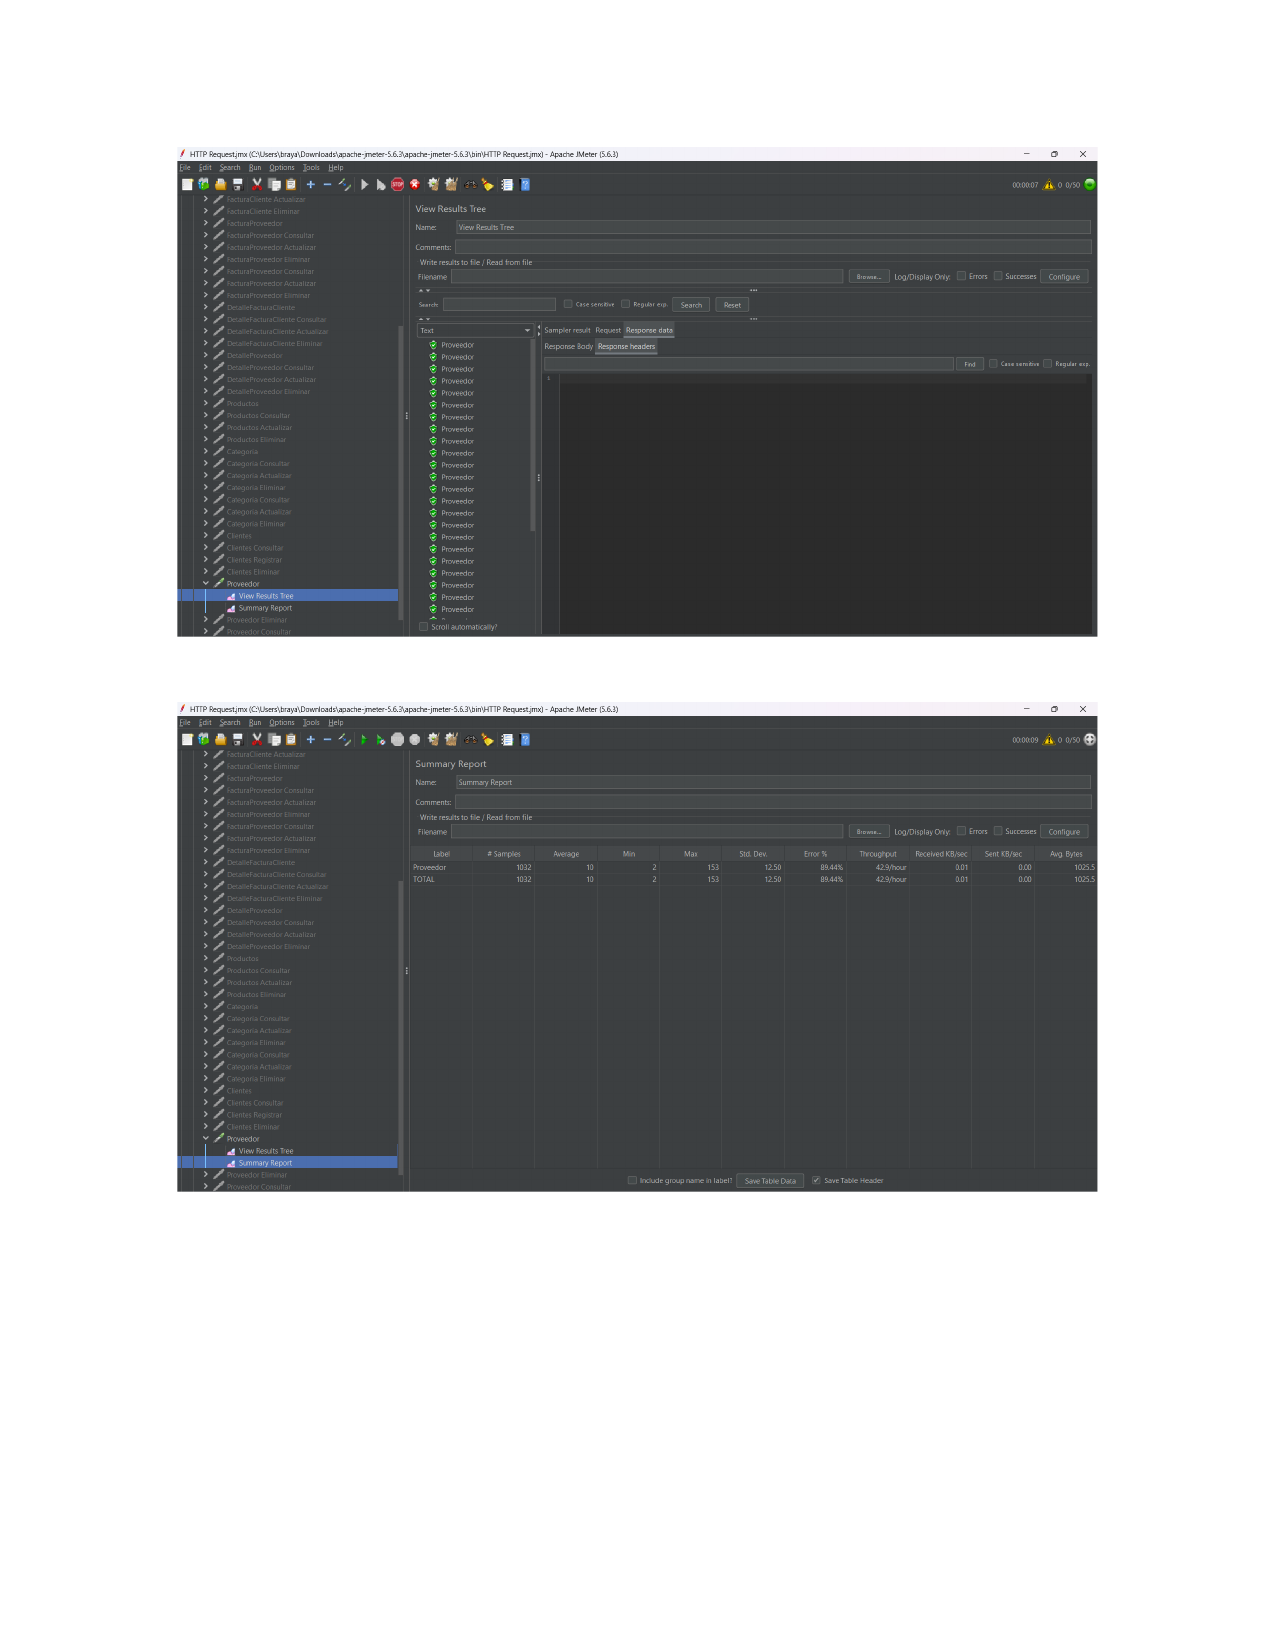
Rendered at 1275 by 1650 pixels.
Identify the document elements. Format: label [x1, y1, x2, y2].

picture [177, 702, 1098, 1192]
picture [177, 147, 1098, 637]
